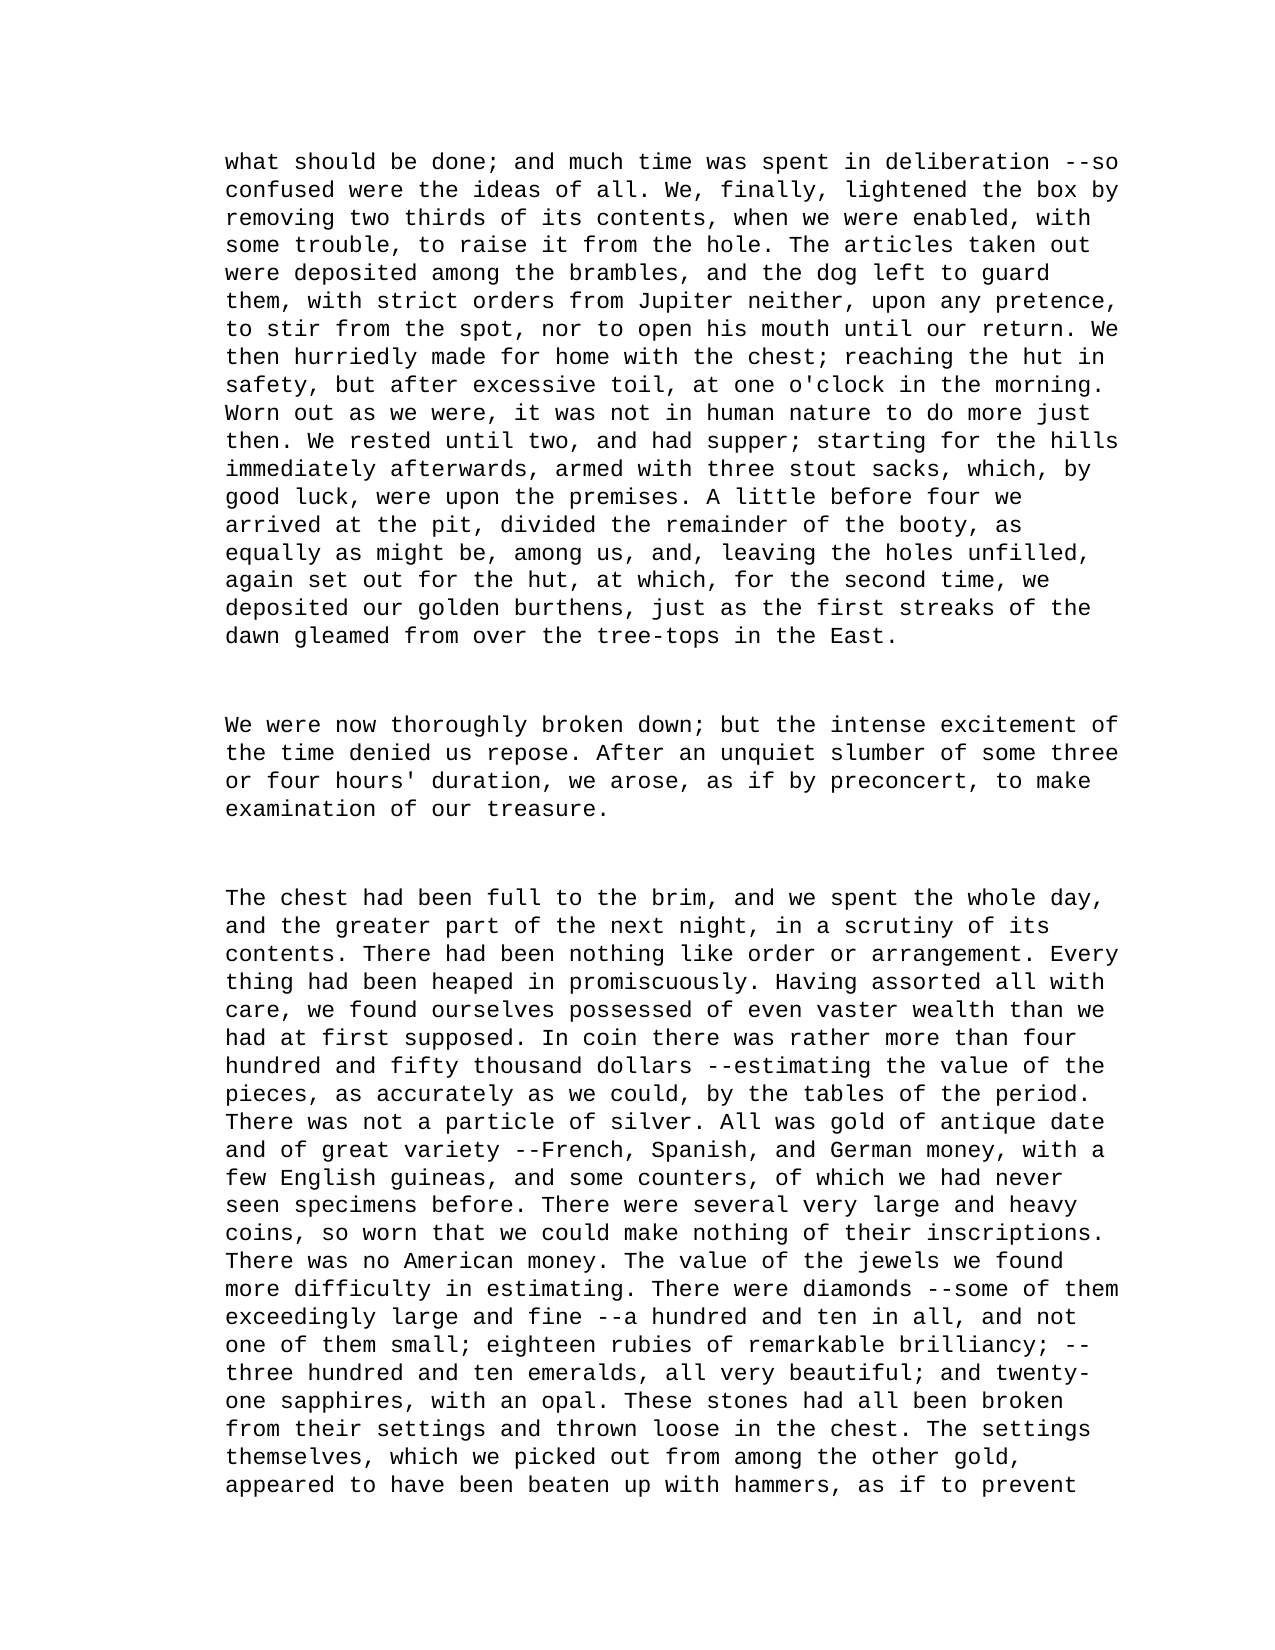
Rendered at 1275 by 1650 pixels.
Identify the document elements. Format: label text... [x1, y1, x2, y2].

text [225, 887, 1125, 1499]
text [225, 150, 1125, 651]
text We were now thoroughly broken down; but the intense excitement of the time denied us repose. After an unquiet slumber of some three or four hours' duration, we arose, as if by preconcert, to make examination of our treasure. [225, 714, 1125, 823]
